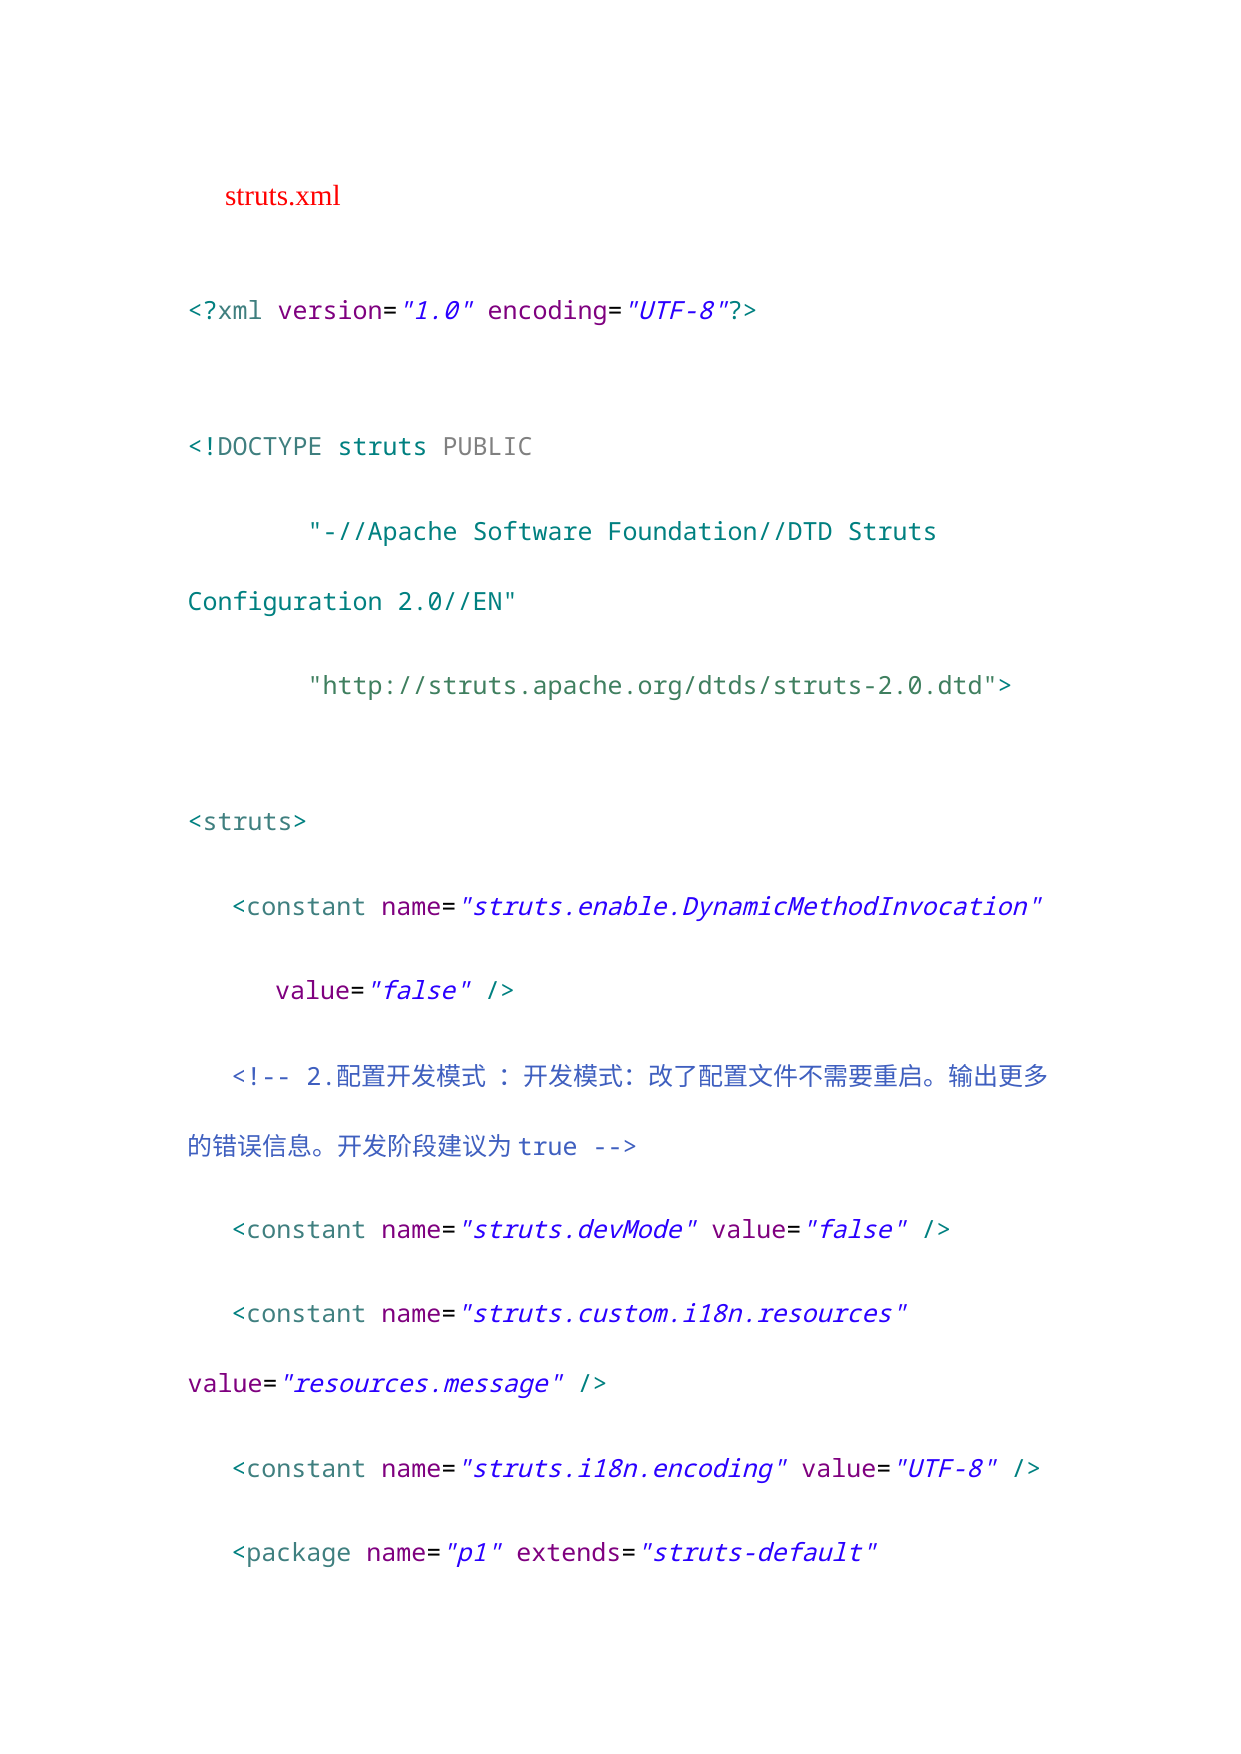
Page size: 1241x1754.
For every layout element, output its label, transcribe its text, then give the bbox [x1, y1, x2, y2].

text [187, 1519, 1053, 1584]
text "-//Apache Software Foundation//DTD Struts Configuration 2.0//EN" [187, 498, 1053, 633]
text <!-- 2.配置开发模式 ：开发模式：改了配置文件不需要重启。输出更多的错误信息。开发阶段建议为true --> [187, 1042, 1053, 1177]
text <struts> [187, 788, 1053, 853]
text <constant name="struts.enable.DynamicMethodInvocation" [187, 873, 1053, 938]
list struts.xml [225, 162, 1053, 227]
text "http://struts.apache.org/dtds/struts-2.0.dtd"> [187, 652, 1053, 717]
text <!DOCTYPE struts PUBLIC [187, 413, 1053, 478]
text <?xml version="1.0" encoding="UTF-8"?> [187, 277, 1053, 342]
text <constant name="struts.custom.i18n.resources" value="resources.message" /> [187, 1281, 1053, 1416]
text <constant name="struts.devMode" value="false" /> [187, 1196, 1053, 1261]
text value="false" /> [187, 957, 1053, 1022]
text <constant name="struts.i18n.encoding" value="UTF-8" /> [187, 1435, 1053, 1500]
